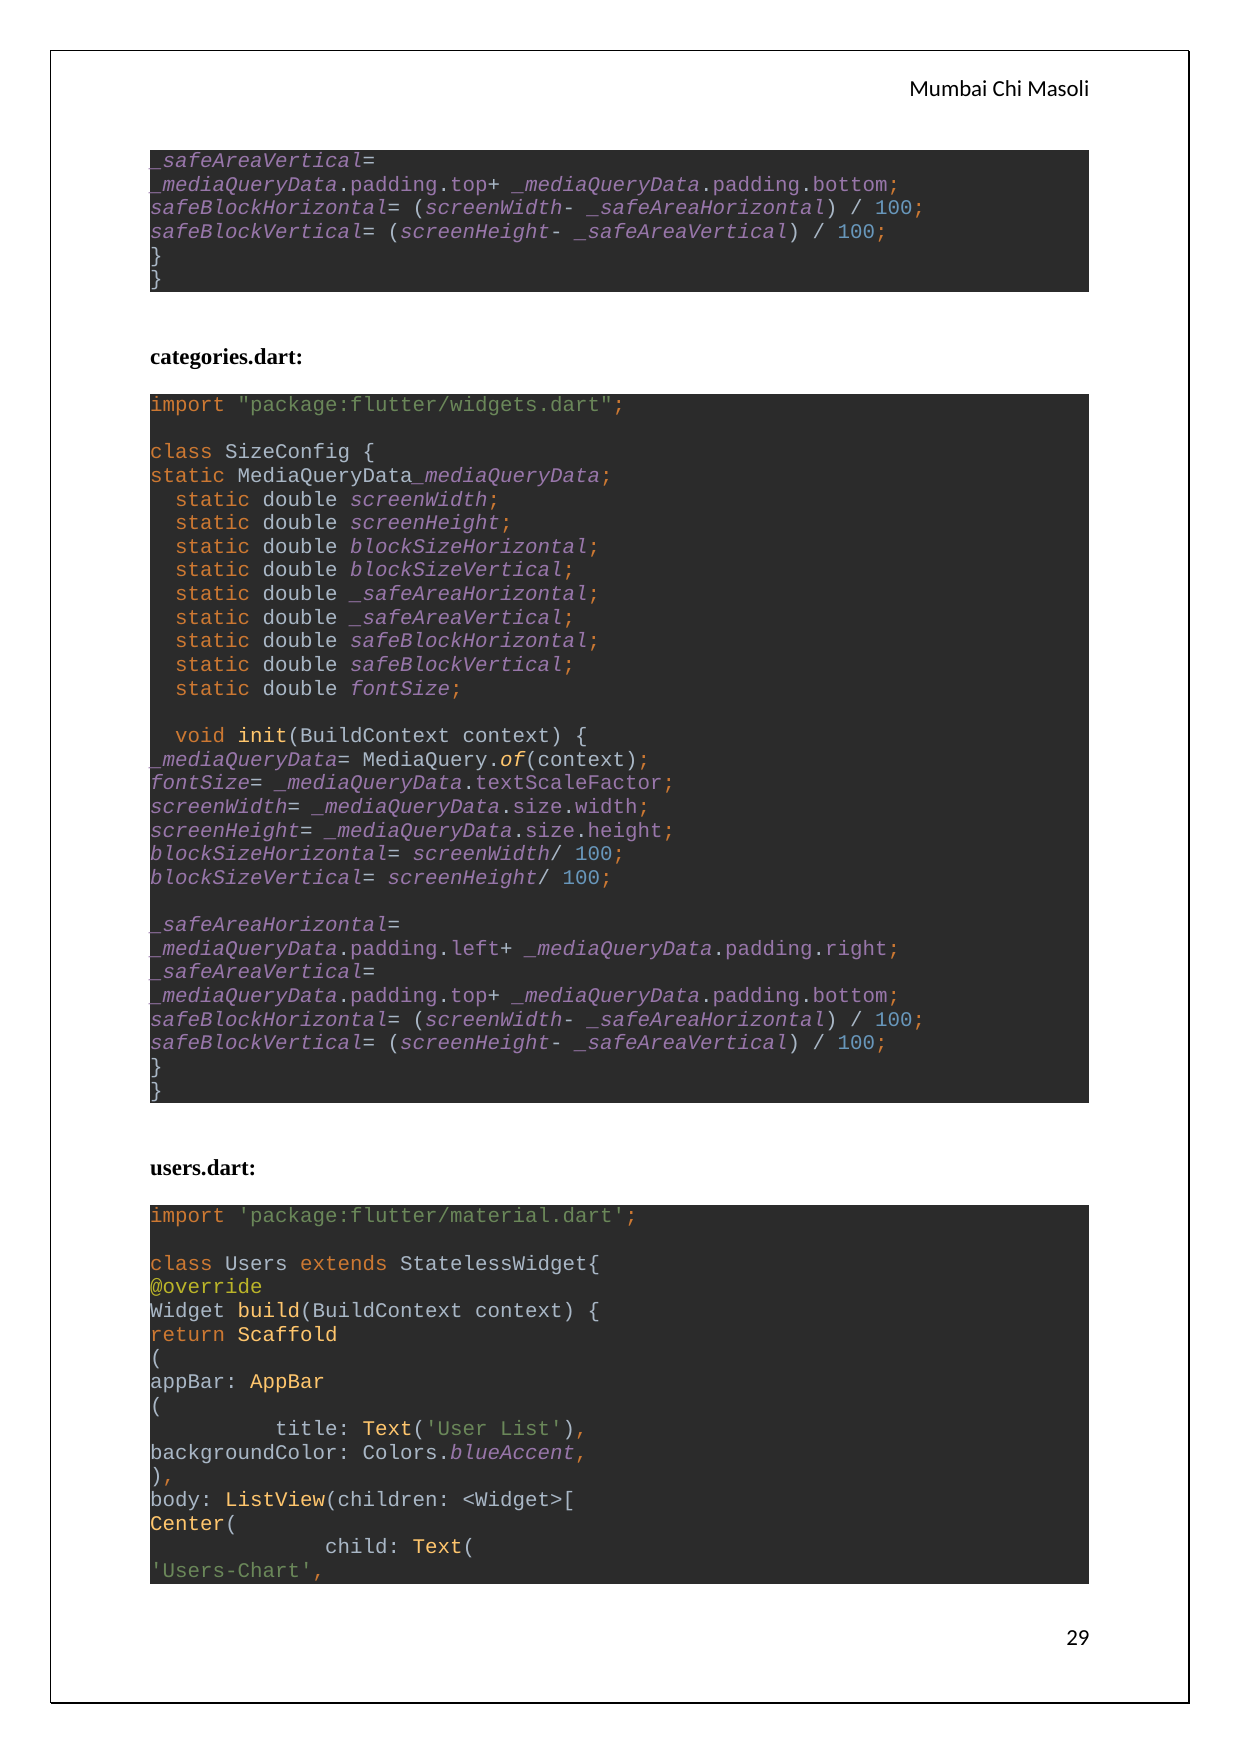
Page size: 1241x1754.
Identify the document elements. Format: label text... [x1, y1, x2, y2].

text categories.dart: [150, 343, 1089, 369]
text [150, 1205, 1089, 1584]
text users.dart: [150, 1154, 1089, 1181]
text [150, 150, 1089, 292]
